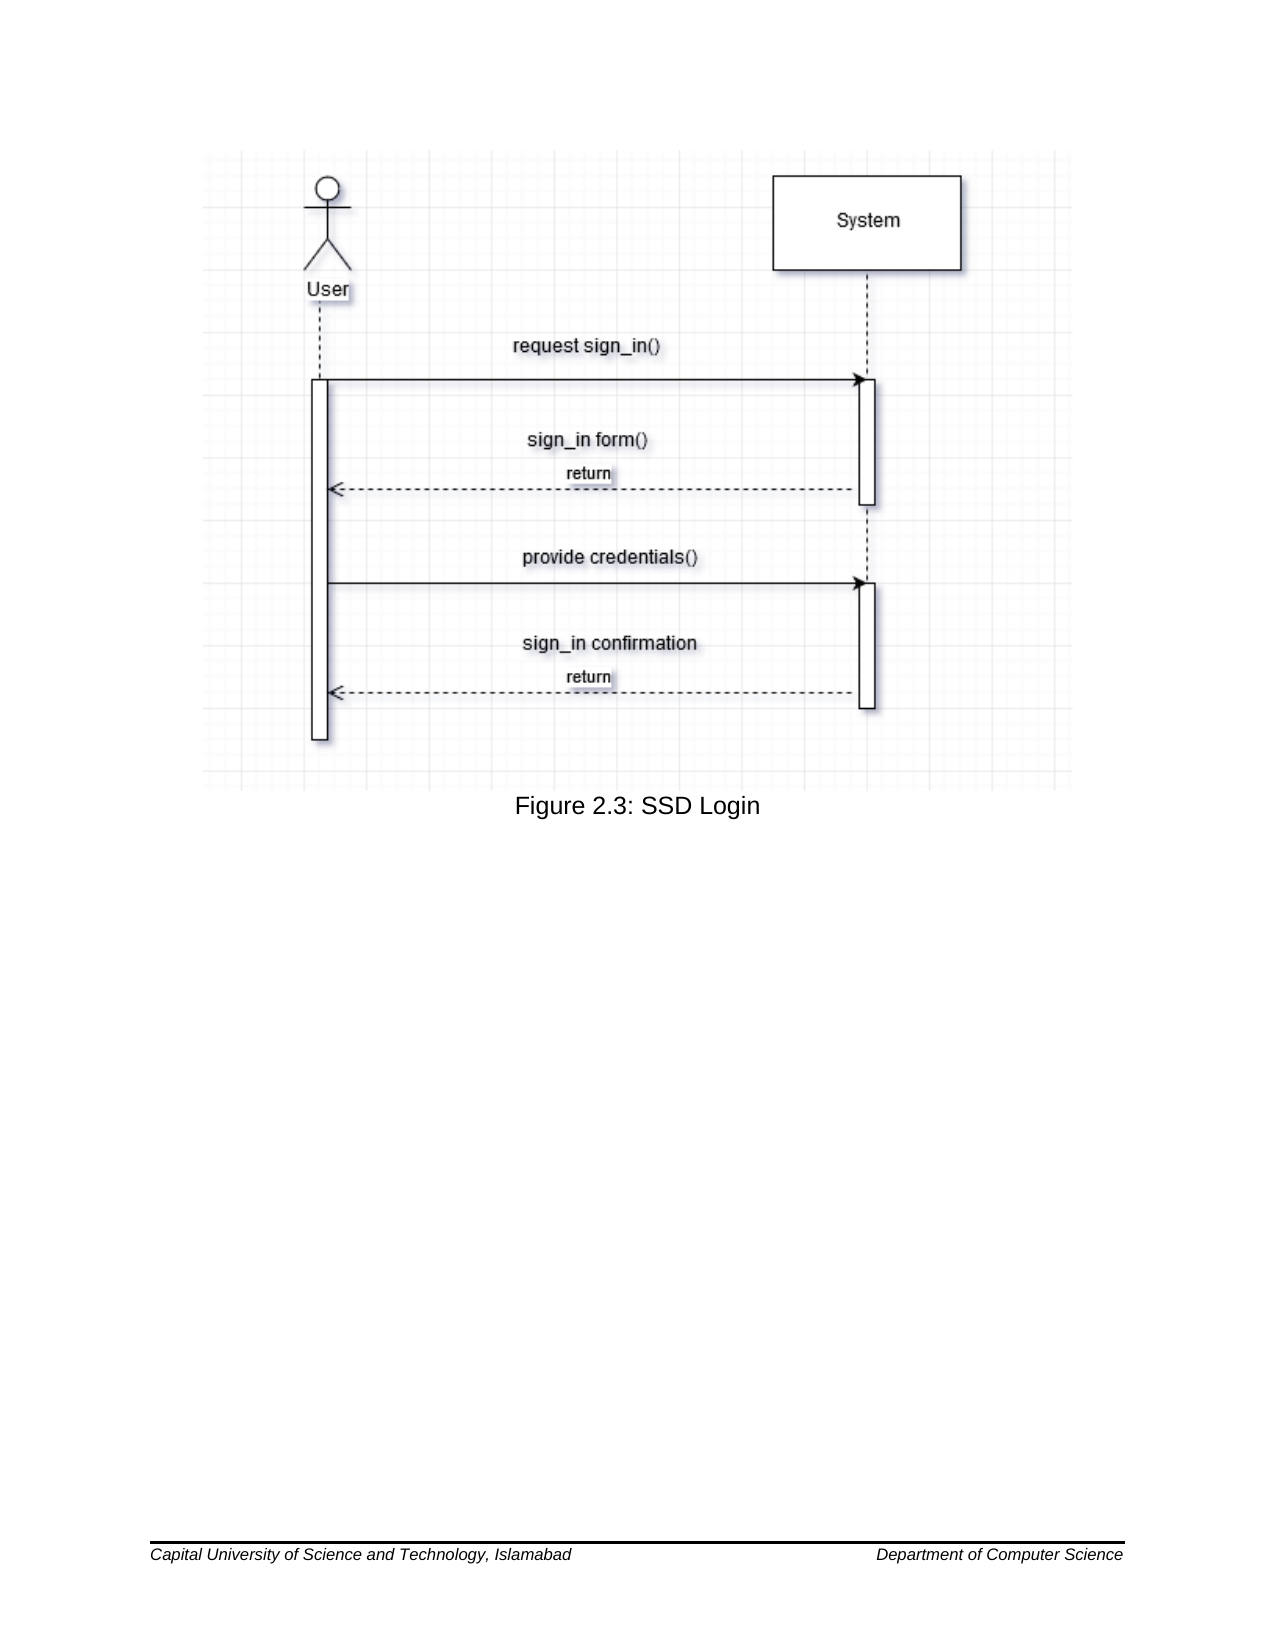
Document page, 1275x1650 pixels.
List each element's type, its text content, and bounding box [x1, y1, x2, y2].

text Figure 2.3: SSD Login [150, 791, 1125, 819]
picture [202, 150, 1073, 791]
